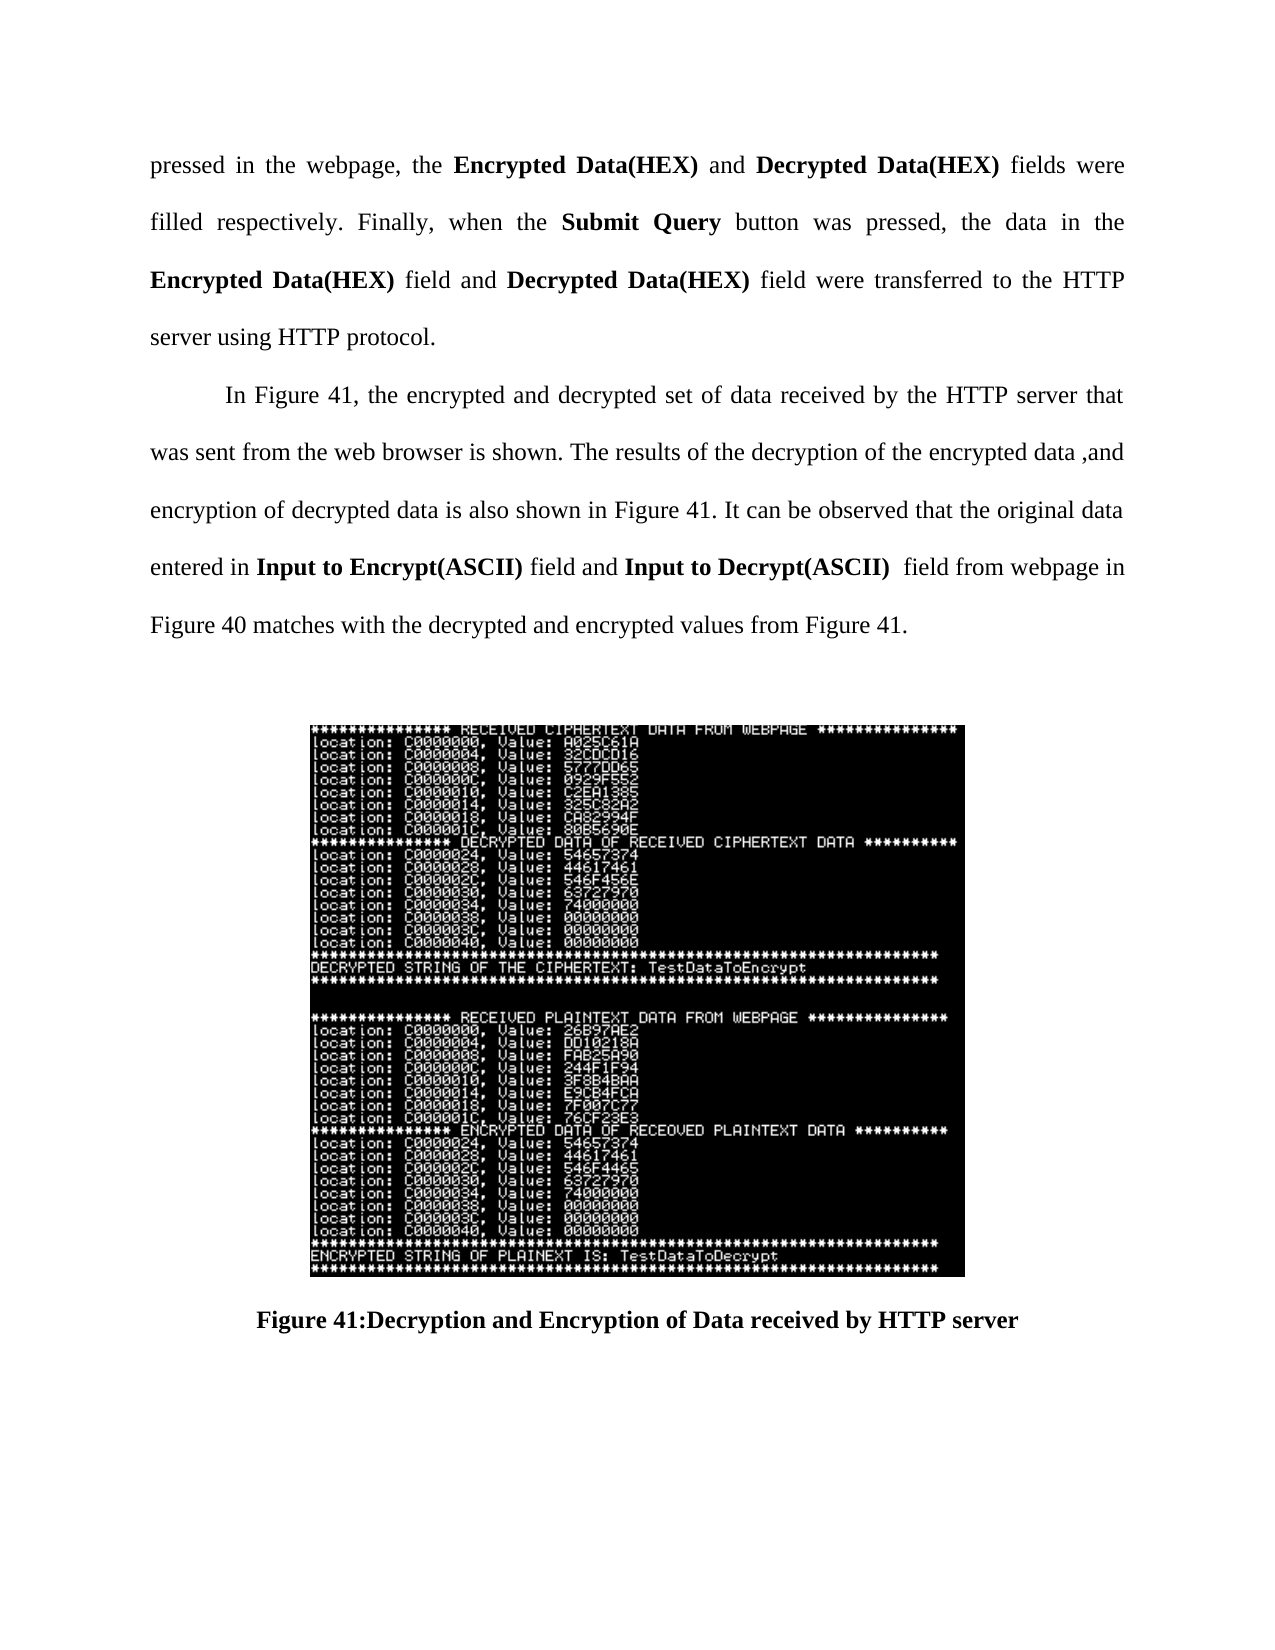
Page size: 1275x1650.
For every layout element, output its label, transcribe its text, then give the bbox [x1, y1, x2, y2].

picture [310, 725, 965, 1277]
text In Figure 41, the encrypted and decrypted set of data received by the HTTP server that was sent from the web browser is shown. The results of the decryption of the encrypted data ,and encryption of decrypted data is also shown in Figure 41. It can be observed that the original data entered in Input to Encrypt(ASCII) field and Input to Decrypt(ASCII) field from webpage in Figure 40 matches with the decrypted and encrypted values from Figure 41. [150, 380, 1125, 639]
text Figure 41:Decryption and Encryption of Data received by HTTP server [150, 1305, 1125, 1334]
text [150, 150, 1125, 351]
